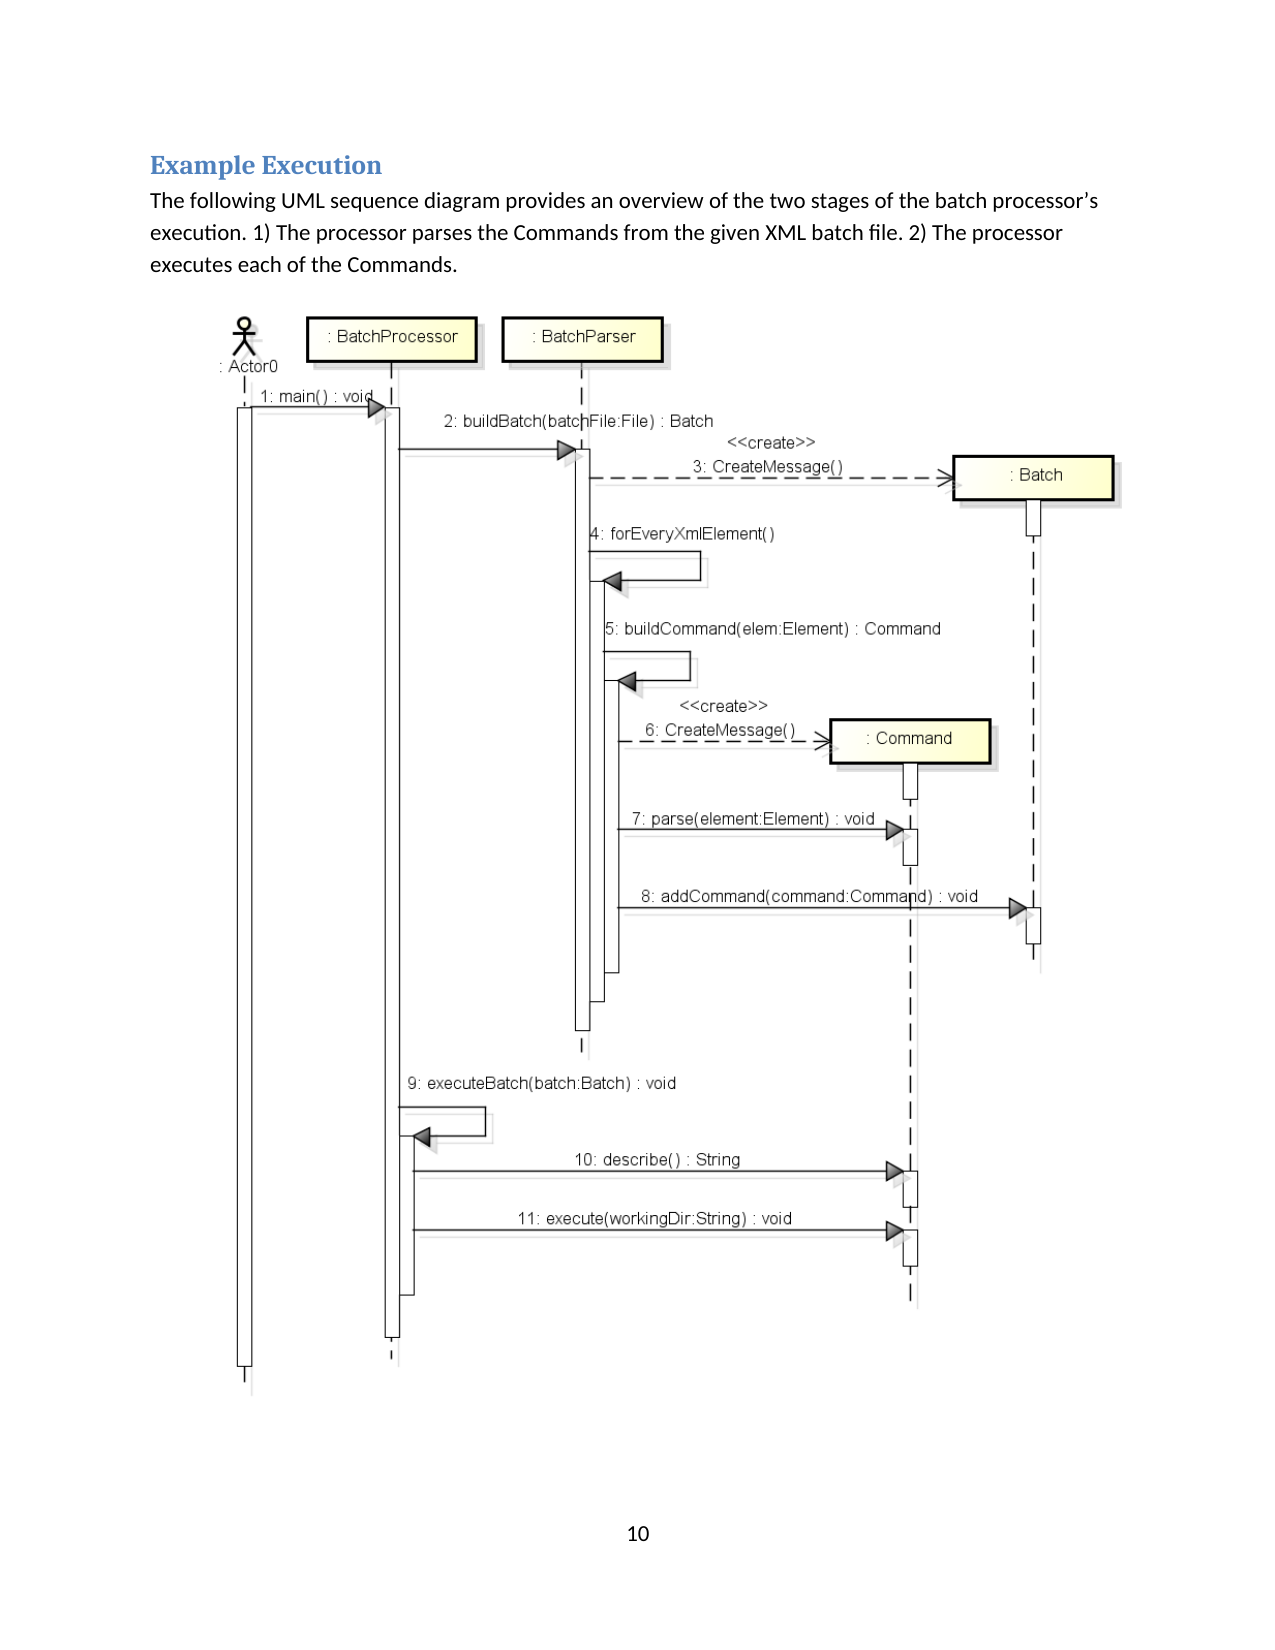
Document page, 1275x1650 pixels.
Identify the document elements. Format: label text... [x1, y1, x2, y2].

text The following UML sequence diagram provides an overview of the two stages of the batch processor’s execution. 1) The processor parses the Commands from the given XML batch file. 2) The processor executes each of the Commands. [150, 186, 1125, 278]
subtitle Example Execution [150, 150, 1125, 181]
picture [150, 303, 1125, 1402]
